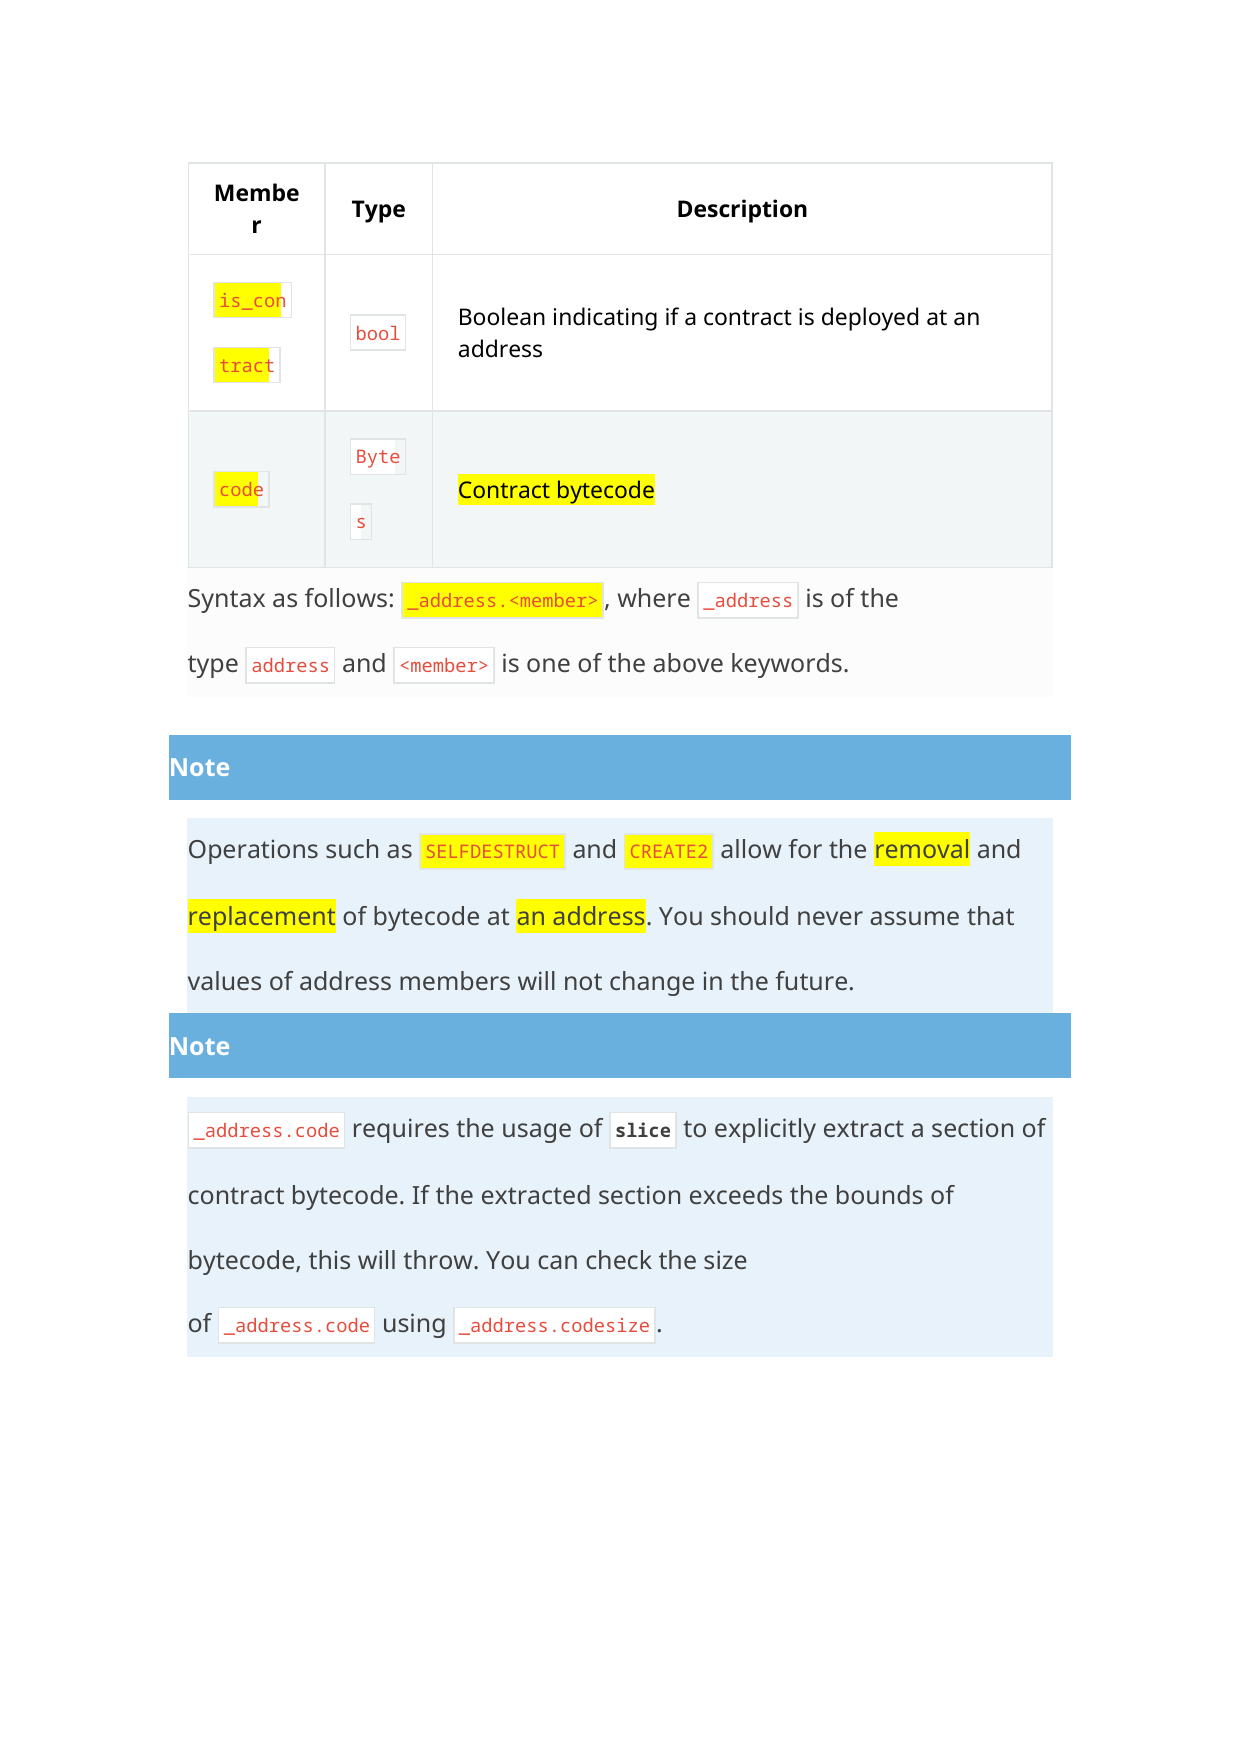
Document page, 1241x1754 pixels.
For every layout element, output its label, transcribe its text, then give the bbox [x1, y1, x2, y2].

title Note [169, 1013, 1071, 1078]
table_cell Bytes [326, 412, 432, 567]
table_cell Contract bytecode [433, 412, 1051, 567]
text Operations such as SELFDESTRUCT and CREATE2 allow for the removal and replacement of bytecode at an address. You should never assume that values of address members will not change in the future. [187, 818, 1053, 1013]
table_cell is_contract [189, 255, 324, 410]
text Syntax as follows: _address.<member>, where _address is of the type address and <member> is one of the above keywords. [187, 567, 1053, 697]
table_header Member [189, 164, 324, 253]
table_header Type [326, 164, 432, 253]
table_cell Boolean indicating if a contract is deployed at an address [433, 255, 1051, 410]
text _address.code requires the usage of slice to explicitly extract a section of contract bytecode. If the extracted section exceeds the bounds of bytecode, this will throw. You can check the size of _address.code using _address.codesize. [187, 1097, 1053, 1357]
table_cell bool [326, 255, 432, 410]
table_cell code [189, 411, 324, 567]
title Note [169, 735, 1071, 800]
table_header Description [433, 164, 1051, 253]
